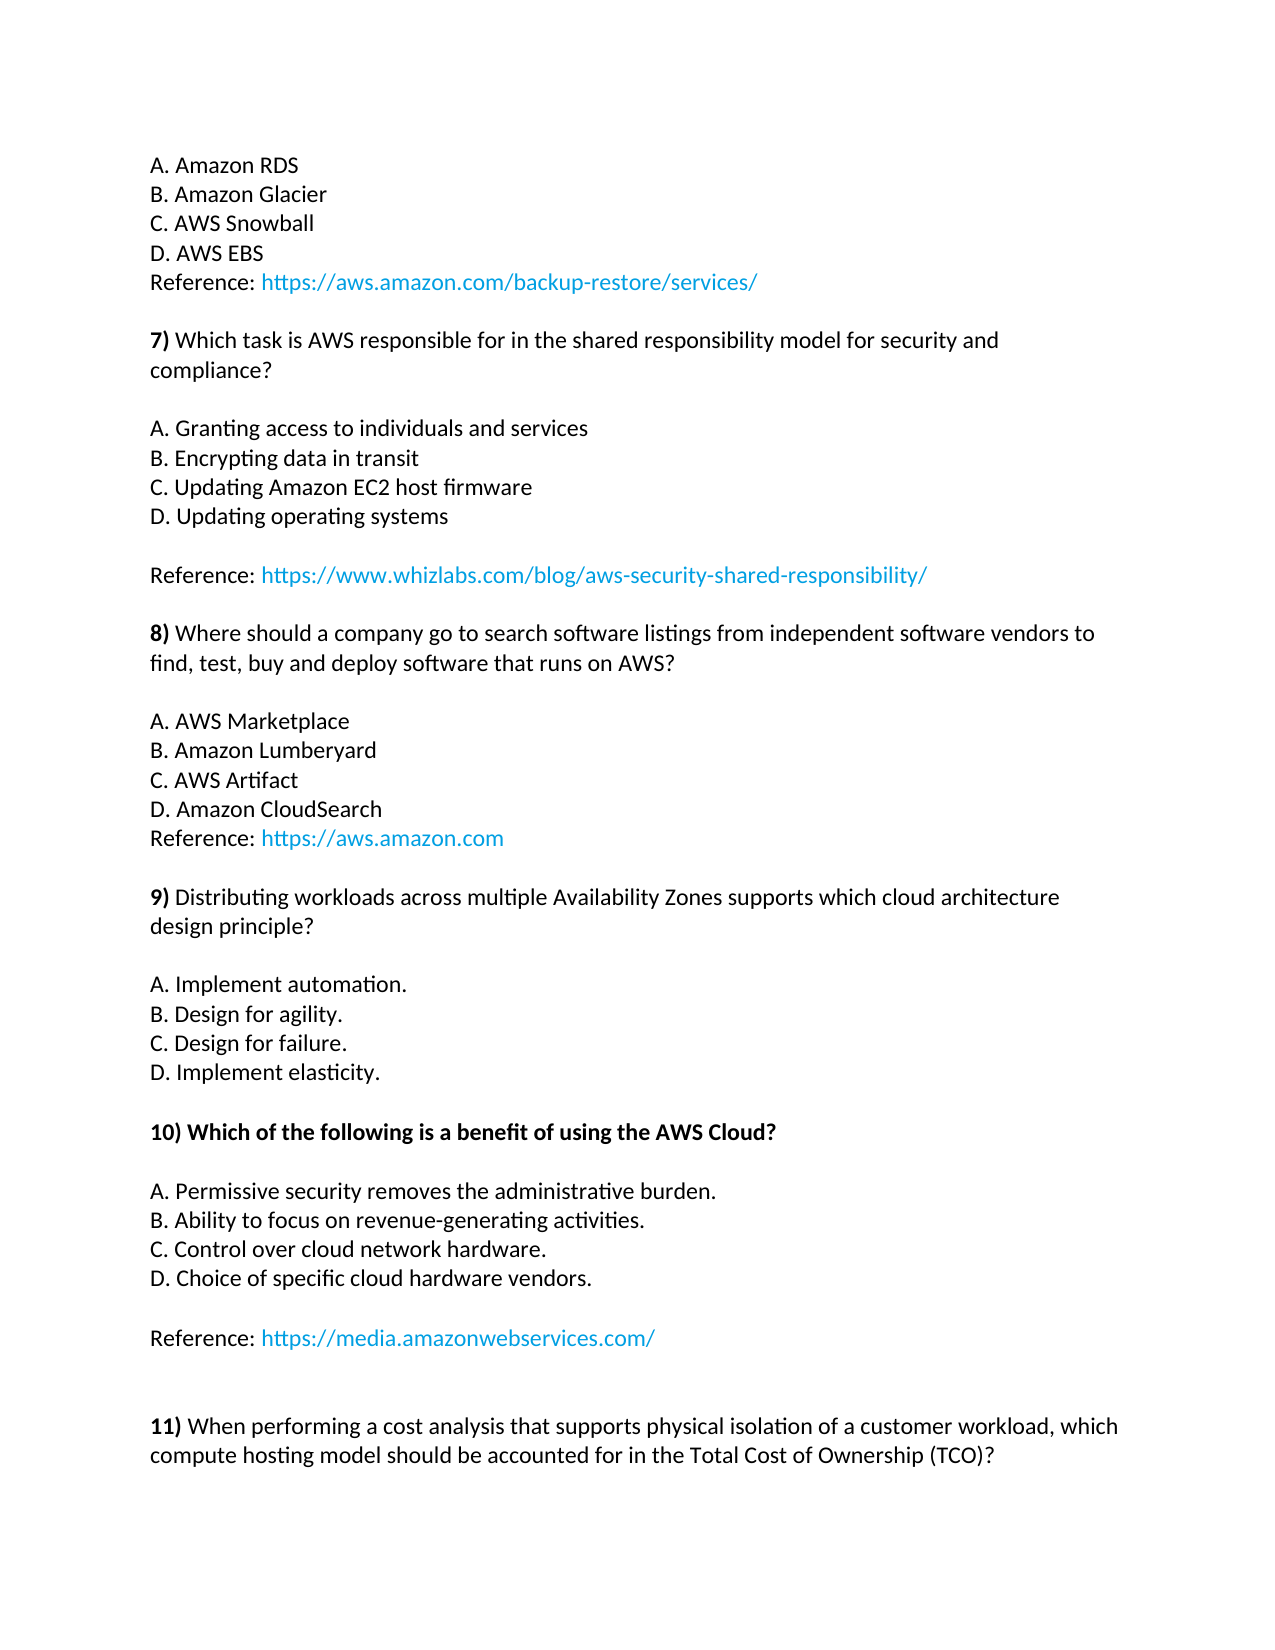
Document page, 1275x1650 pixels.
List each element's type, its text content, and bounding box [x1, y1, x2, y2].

text A. AWS Marketplace [150, 706, 1125, 735]
text B. Encrypting data in transit [150, 443, 1125, 472]
text Reference: https://aws.amazon.com/backup-restore/services/ [150, 267, 1125, 296]
text D. Implement elasticity. [150, 1057, 1125, 1087]
text 9) Distributing workloads across multiple Availability Zones supports which cloud architecture design principle? [150, 882, 1125, 940]
text D. Amazon CloudSearch [150, 794, 1125, 823]
text D. Updating operating systems [150, 501, 1125, 531]
text D. Choice of specific cloud hardware vendors. [150, 1263, 1125, 1293]
text A. Granting access to individuals and services [150, 413, 1125, 443]
text 11) When performing a cost analysis that supports physical isolation of a customer workload, which compute hosting model should be accounted for in the Total Cost of Ownership (TCO)? [150, 1411, 1125, 1470]
text Reference: https://media.amazonwebservices.com/ [150, 1323, 1125, 1353]
text D. AWS EBS [150, 238, 1125, 267]
text 8) Where should a company go to search software listings from independent software vendors to find, test, buy and deploy software that runs on AWS? [150, 618, 1125, 677]
text C. AWS Artifact [150, 765, 1125, 794]
text Reference: https://www.whizlabs.com/blog/aws-security-shared-responsibility/ [150, 560, 1125, 589]
text C. AWS Snowball [150, 208, 1125, 238]
text C. Design for failure. [150, 1028, 1125, 1057]
text B. Amazon Glacier [150, 179, 1125, 208]
text C. Updating Amazon EC2 host firmware [150, 472, 1125, 501]
text B. Amazon Lumberyard [150, 735, 1125, 765]
text A. Amazon RDS [150, 150, 1125, 179]
text C. Control over cloud network hardware. [150, 1234, 1125, 1263]
text A. Permissive security removes the administrative burden. [150, 1176, 1125, 1205]
text 7) Which task is AWS responsible for in the shared responsibility model for security and compliance? [150, 326, 1125, 384]
text B. Design for agility. [150, 999, 1125, 1028]
text 10) Which of the following is a benefit of using the AWS Cloud? [150, 1117, 1125, 1146]
text B. Ability to focus on revenue-generating activities. [150, 1205, 1125, 1234]
text Reference: https://aws.amazon.com [150, 823, 1125, 852]
text A. Implement automation. [150, 969, 1125, 999]
